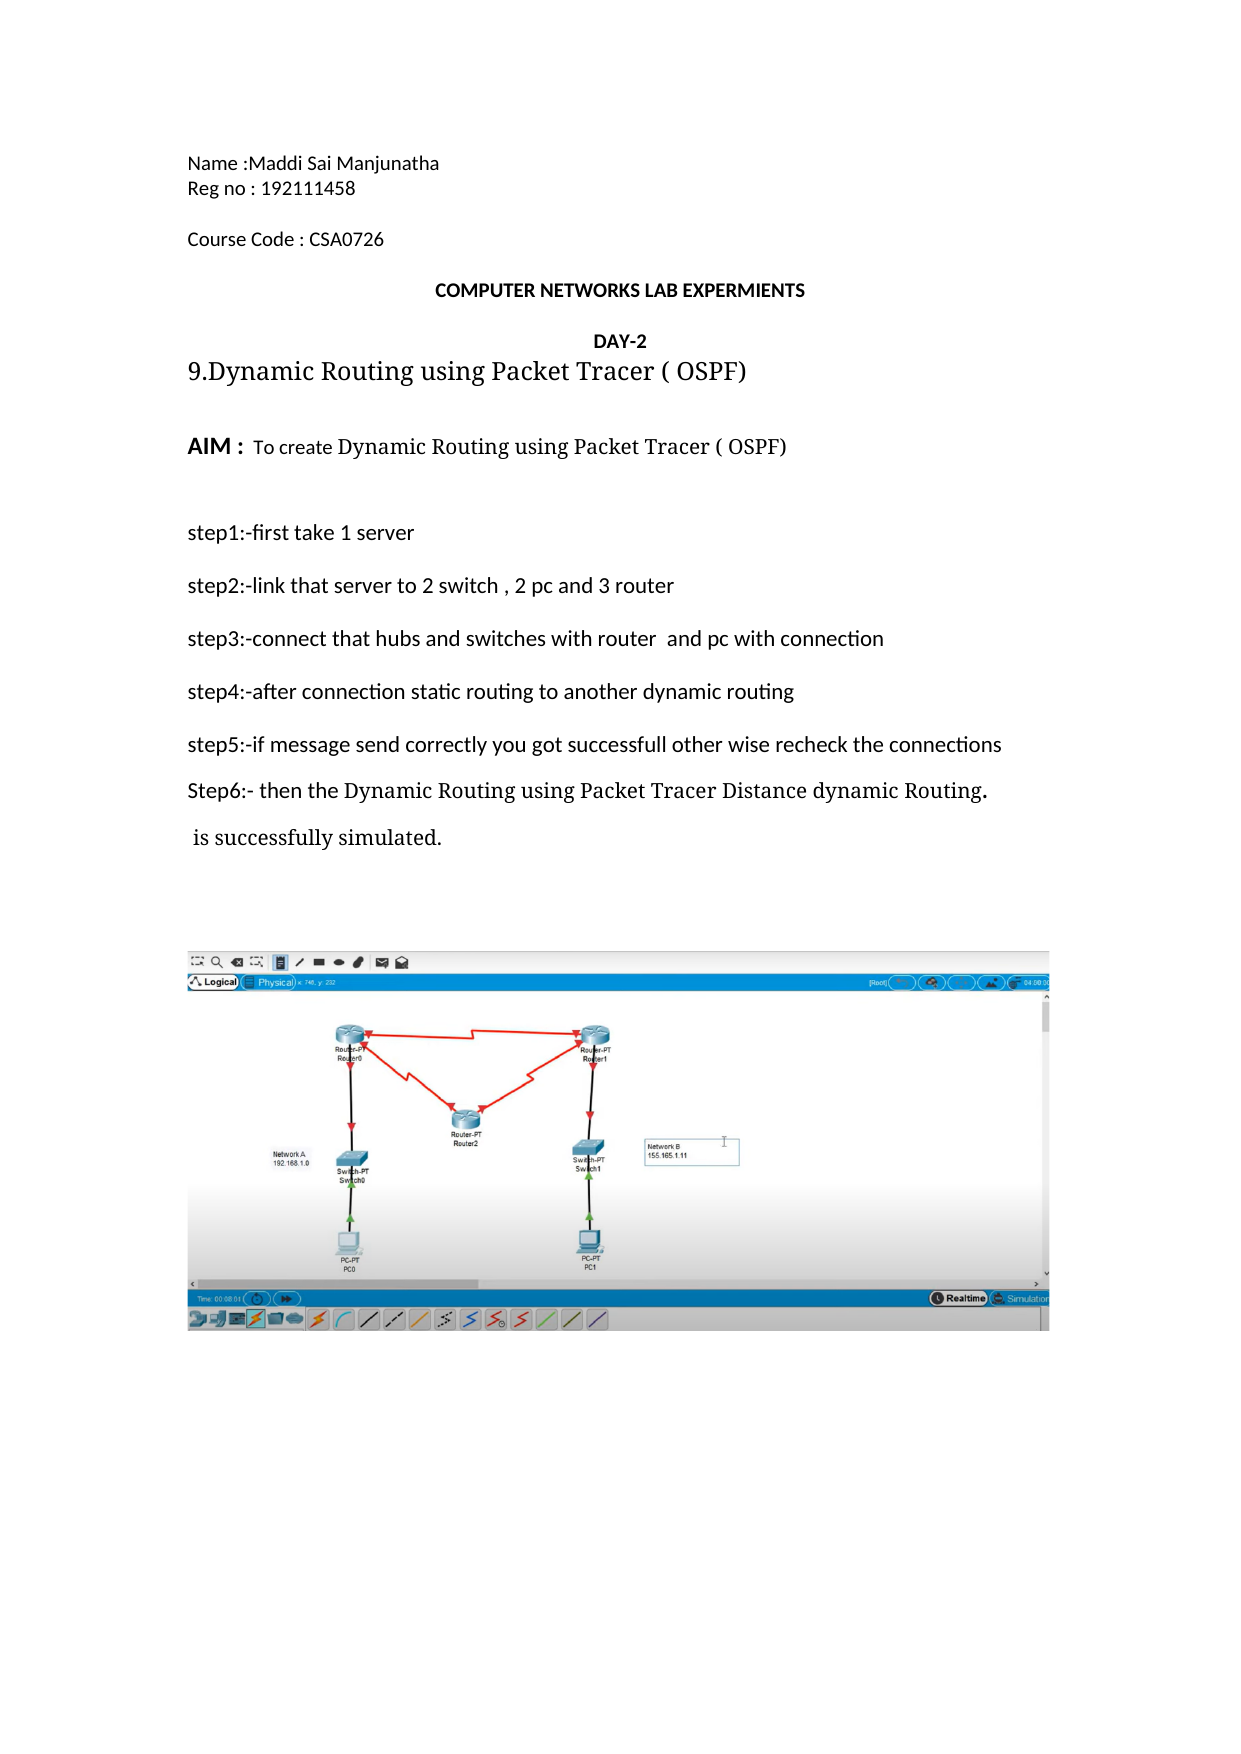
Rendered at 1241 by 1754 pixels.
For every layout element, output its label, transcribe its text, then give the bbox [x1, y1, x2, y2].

text step1:-first take 1 server [187, 518, 1053, 546]
text step4:-after connection static routing to another dynamic routing [187, 677, 1053, 705]
text COMPUTER NETWORKS LAB EXPERMIENTS [187, 277, 1053, 302]
list Step6:- then the Dynamic Routing using Packet Tracer Distance dynamic Routing. [187, 772, 1053, 806]
text step3:-connect that hubs and switches with router and pc with connection [187, 624, 1053, 652]
list 9.Dynamic Routing using Packet Tracer ( OSPF) [187, 353, 1053, 387]
picture [994, 1294, 1003, 1303]
picture [1025, 981, 1040, 985]
picture [215, 1297, 232, 1303]
text DAY-2 [187, 328, 1053, 353]
list AIM : To create Dynamic Routing using Packet Tracer ( OSPF) [187, 430, 1053, 460]
list step5:-if message send correctly you got successfull other wise recheck the connections [187, 730, 1053, 758]
text step2:-link that server to 2 switch , 2 pc and 3 router [187, 571, 1053, 599]
picture [1028, 1296, 1050, 1303]
picture [198, 1296, 210, 1302]
text Reg no : 192111458 [187, 175, 1053, 201]
picture [187, 951, 1050, 1331]
text Name :Maddi Sai Manjunatha [187, 150, 1053, 175]
text Course Code : CSA0726 [187, 226, 1053, 252]
list is successfully simulated. [187, 823, 1053, 852]
